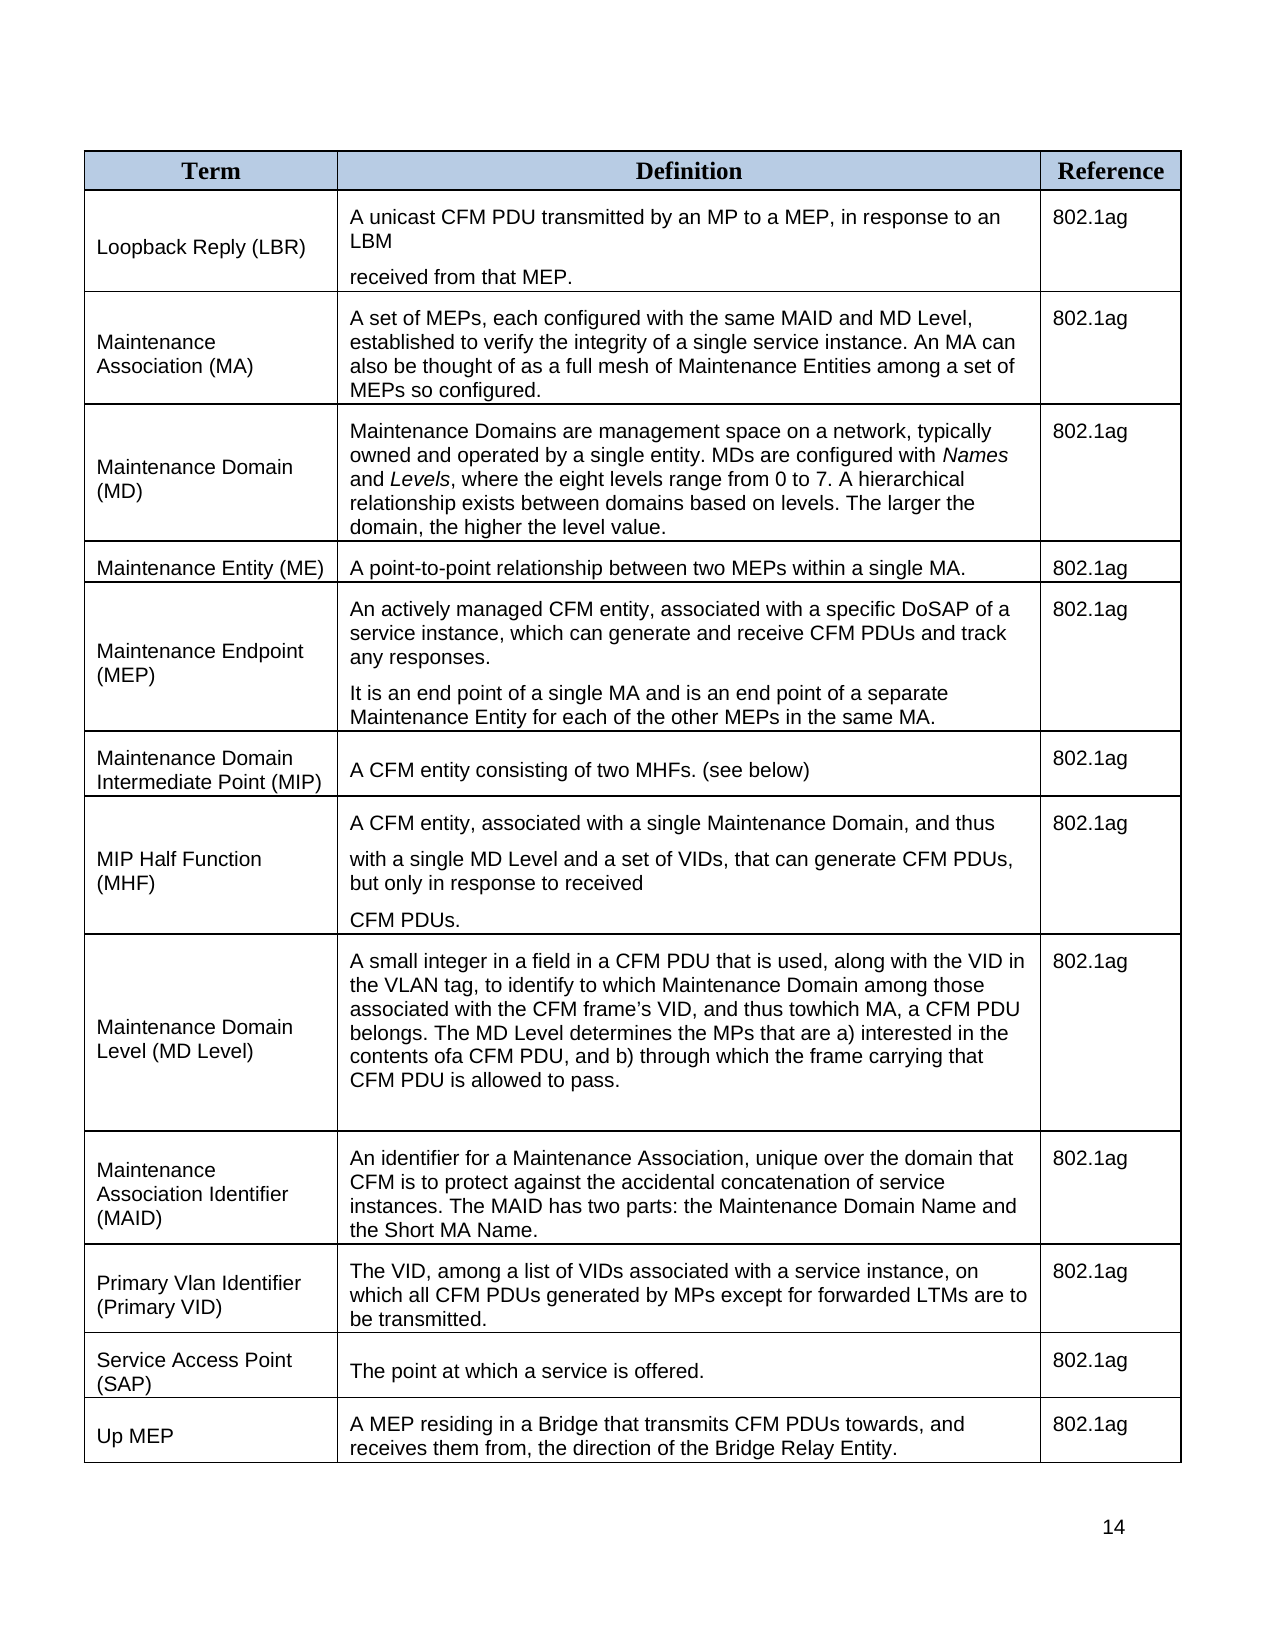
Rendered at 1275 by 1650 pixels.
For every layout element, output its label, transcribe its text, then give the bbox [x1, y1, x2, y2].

table_header Term [85, 152, 337, 189]
table_cell Maintenance Endpoint (MEP) [85, 583, 337, 730]
table_cell Maintenance Association (MA) [85, 292, 337, 403]
table_cell Maintenance Association Identifier (MAID) [85, 1132, 337, 1243]
table_cell 802.1ag [1041, 935, 1180, 1130]
table_cell Maintenance Domain (MD) [85, 405, 337, 540]
table_cell The VID, among a list of VIDs associated with a service instance, on which all CFM PDUs generated by MPs except for forwarded LTMs are to be transmitted. [338, 1245, 1040, 1332]
table_header Reference [1041, 152, 1180, 189]
table_cell 802.1ag [1041, 542, 1180, 581]
table_cell Loopback Reply (LBR) [85, 191, 337, 291]
table_cell 802.1ag [1041, 1398, 1180, 1462]
table_cell MIP Half Function (MHF) [85, 797, 337, 933]
table_cell 802.1ag [1041, 292, 1180, 403]
table_cell An identifier for a Maintenance Association, unique over the domain that CFM is to protect against the accidental concatenation of service instances. The MAID has two parts: the Maintenance Domain Name and the Short MA Name. [338, 1132, 1040, 1243]
table_cell 802.1ag [1041, 1333, 1180, 1397]
table_cell Primary Vlan Identifier (Primary VID) [85, 1245, 337, 1332]
table_header Definition [338, 152, 1040, 189]
table_cell 802.1ag [1041, 797, 1180, 933]
table_cell Maintenance Entity (ME) [85, 542, 337, 581]
table_cell 802.1ag [1041, 583, 1180, 730]
table_cell Service Access Point (SAP) [85, 1333, 337, 1397]
table_cell Maintenance Domain Level (MD Level) [85, 935, 337, 1130]
table_cell 802.1ag [1041, 732, 1180, 795]
table_cell A MEP residing in a Bridge that transmits CFM PDUs towards, and receives them from, the direction of the Bridge Relay Entity. [338, 1398, 1040, 1462]
table_cell 802.1ag [1041, 1245, 1180, 1332]
table_cell 802.1ag [1041, 1132, 1180, 1243]
table_cell A point-to-point relationship between two MEPs within a single MA. [338, 542, 1040, 581]
table_cell A CFM entity consisting of two MHFs. (see below) [338, 732, 1040, 795]
table_cell Maintenance Domains are management space on a network, typically owned and operated by a single entity. MDs are configured with Names and Levels, where the eight levels range from 0 to 7. A hierarchical relationship exists between domains based on levels. The larger the domain, the higher the level value. [338, 405, 1040, 540]
table_cell A set of MEPs, each configured with the same MAID and MD Level, established to verify the integrity of a single service instance. An MA can also be thought of as a full mesh of Maintenance Entities among a set of MEPs so configured. [338, 292, 1040, 403]
table_cell A CFM entity, associated with a single Maintenance Domain, and thus with a single MD Level and a set of VIDs, that can generate CFM PDUs, but only in response to received CFM PDUs. [338, 797, 1040, 933]
table_cell A unicast CFM PDU transmitted by an MP to a MEP, in response to an LBM received from that MEP. [338, 191, 1040, 291]
table_cell Maintenance Domain Intermediate Point (MIP) [85, 732, 337, 795]
table_cell The point at which a service is offered. [338, 1333, 1040, 1397]
table_cell An actively managed CFM entity, associated with a specific DoSAP of a service instance, which can generate and receive CFM PDUs and track any responses. It is an end point of a single MA and is an end point of a separate Maintenance Entity for each of the other MEPs in the same MA. [338, 583, 1040, 730]
table_cell 802.1ag [1041, 191, 1180, 291]
table_cell 802.1ag [1041, 405, 1180, 540]
table_cell A small integer in a field in a CFM PDU that is used, along with the VID in the VLAN tag, to identify to which Maintenance Domain among those associated with the CFM frame’s VID, and thus towhich MA, a CFM PDU belongs. The MD Level determines the MPs that are a) interested in the contents ofa CFM PDU, and b) through which the frame carrying that CFM PDU is allowed to pass. [338, 935, 1040, 1130]
table_cell Up MEP [85, 1398, 337, 1462]
